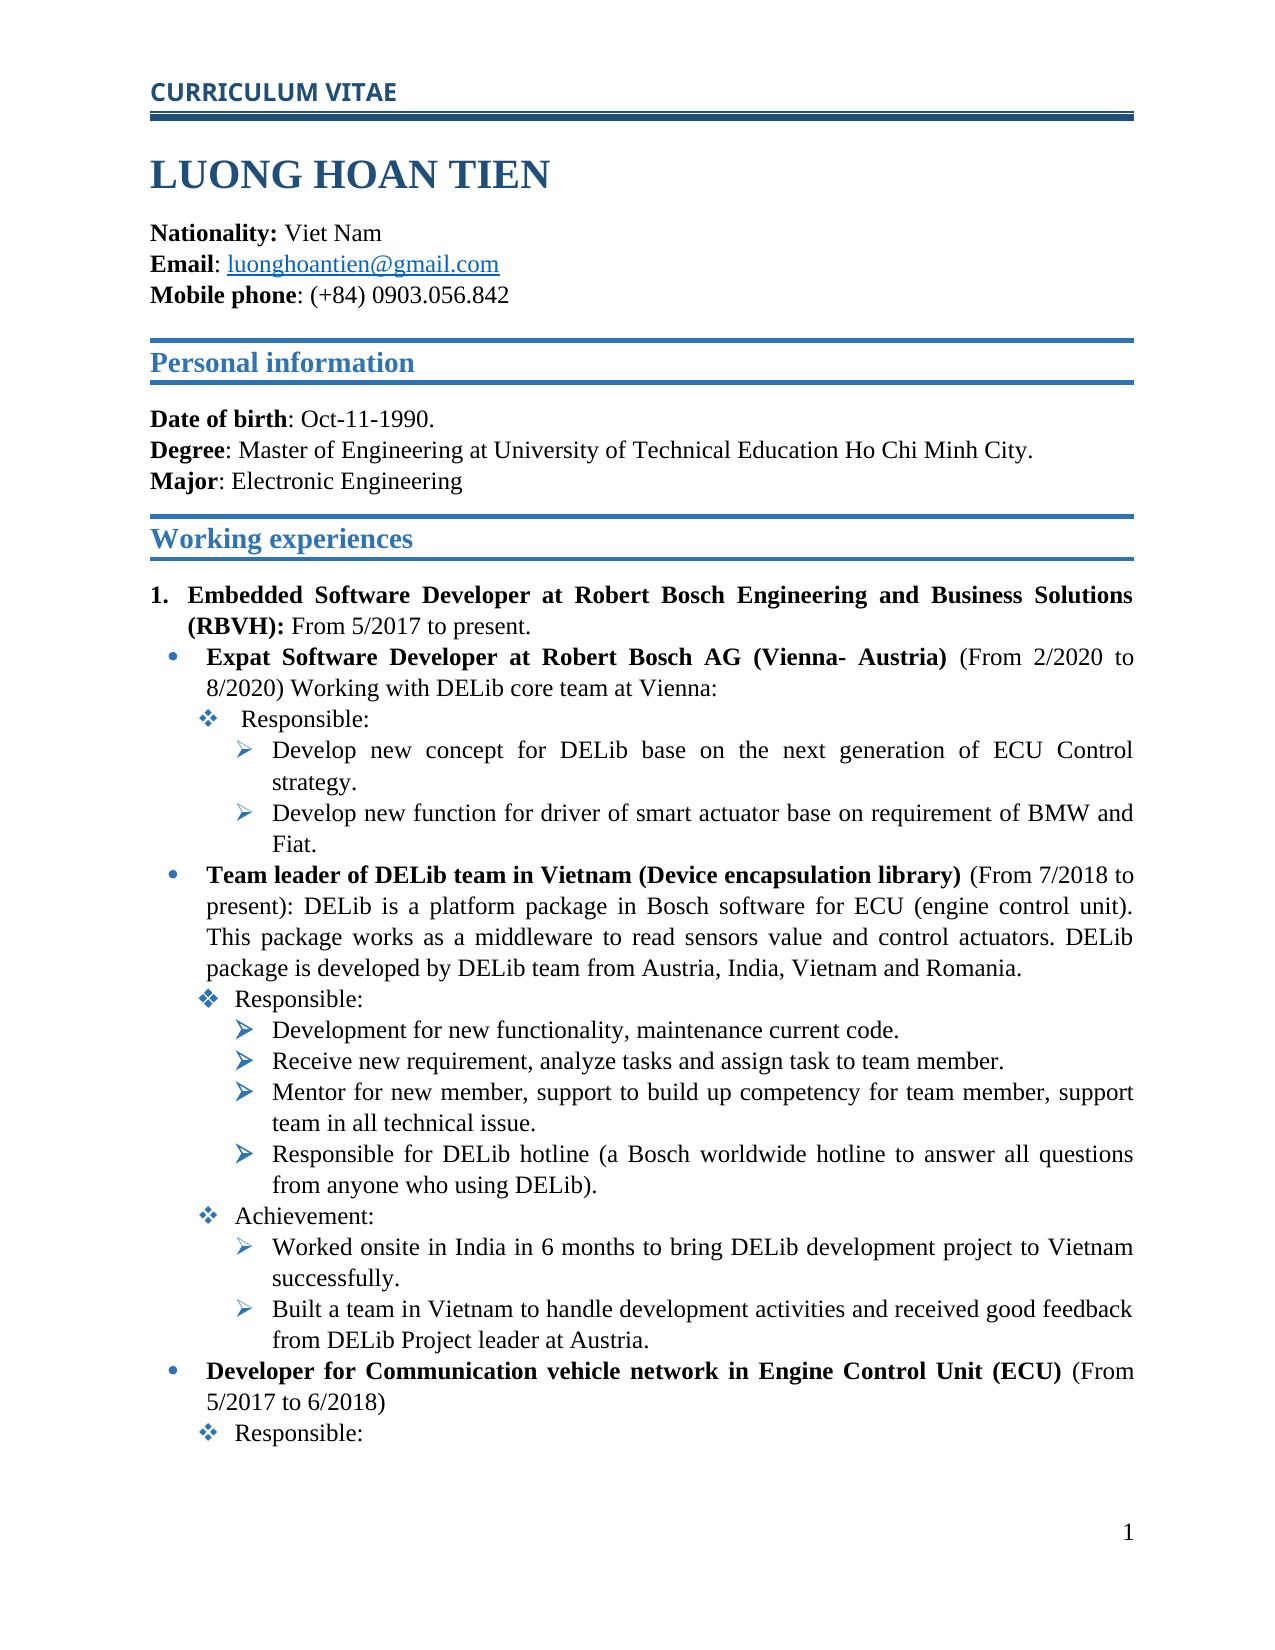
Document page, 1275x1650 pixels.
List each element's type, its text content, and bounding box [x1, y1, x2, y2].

list Develop new concept for DELib base on the next generation of ECU Control strategy. [234, 736, 1134, 795]
list Embedded Software Developer at Robert Bosch Engineering and Business Solutions (RBVH): From 5/2017 to present. [150, 580, 1134, 640]
list Team leader of DELib team in Vietnam (Device encapsulation library) (From 7/2018 to present): DELib is a platform package in Bosch software for ECU (engine control unit). This package works as a middleware to read sensors value and control actuators. DELib package is developed by DELib team from Austria, India, Vietnam and Romania. [169, 860, 1134, 982]
list Responsible for DELib hotline (a Bosch worldwide hotline to answer all questions from anyone who using DELib). [234, 1139, 1134, 1199]
text Email: luonghoantien@gmail.com [150, 249, 1134, 278]
list Development for new functionality, maintenance current code. [234, 1015, 1134, 1044]
text Nationality: Viet Nam [150, 218, 1134, 247]
list Expat Software Developer at Robert Bosch AG (Vienna- Austria) (From 2/2020 to 8/2020) Working with DELib core team at Vienna: [169, 642, 1134, 702]
text Date of birth: Oct-11-1990. [150, 404, 1134, 433]
list Responsible: [197, 984, 1134, 1013]
list Responsible: [197, 704, 1134, 733]
list Mentor for new member, support to build up competency for team member, support team in all technical issue. [234, 1077, 1134, 1137]
list Built a team in Vietnam to handle development activities and received good feedback from DELib Project leader at Austria. [234, 1294, 1134, 1354]
list Receive new requirement, analyze tasks and assign task to team member. [234, 1046, 1134, 1075]
list Responsible: [197, 1418, 1134, 1447]
text Degree: Master of Engineering at University of Technical Education Ho Chi Minh City. [150, 435, 1134, 464]
list Worked onsite in India in 6 months to bring DELib development project to Vietnam successfully. [234, 1232, 1134, 1292]
text Personal information [150, 343, 1134, 380]
list Achievement: [197, 1201, 1134, 1230]
text LUONG HOAN TIEN [150, 150, 1134, 198]
text Major: Electronic Engineering [150, 466, 1134, 495]
text Working experiences [150, 519, 1134, 557]
text Mobile phone: (+84) 0903.056.842 [150, 280, 1134, 309]
list Develop new function for driver of smart actuator base on requirement of BMW and Fiat. [234, 798, 1134, 857]
list Developer for Communication vehicle network in Engine Control Unit (ECU) (From 5/2017 to 6/2018) [169, 1356, 1134, 1416]
